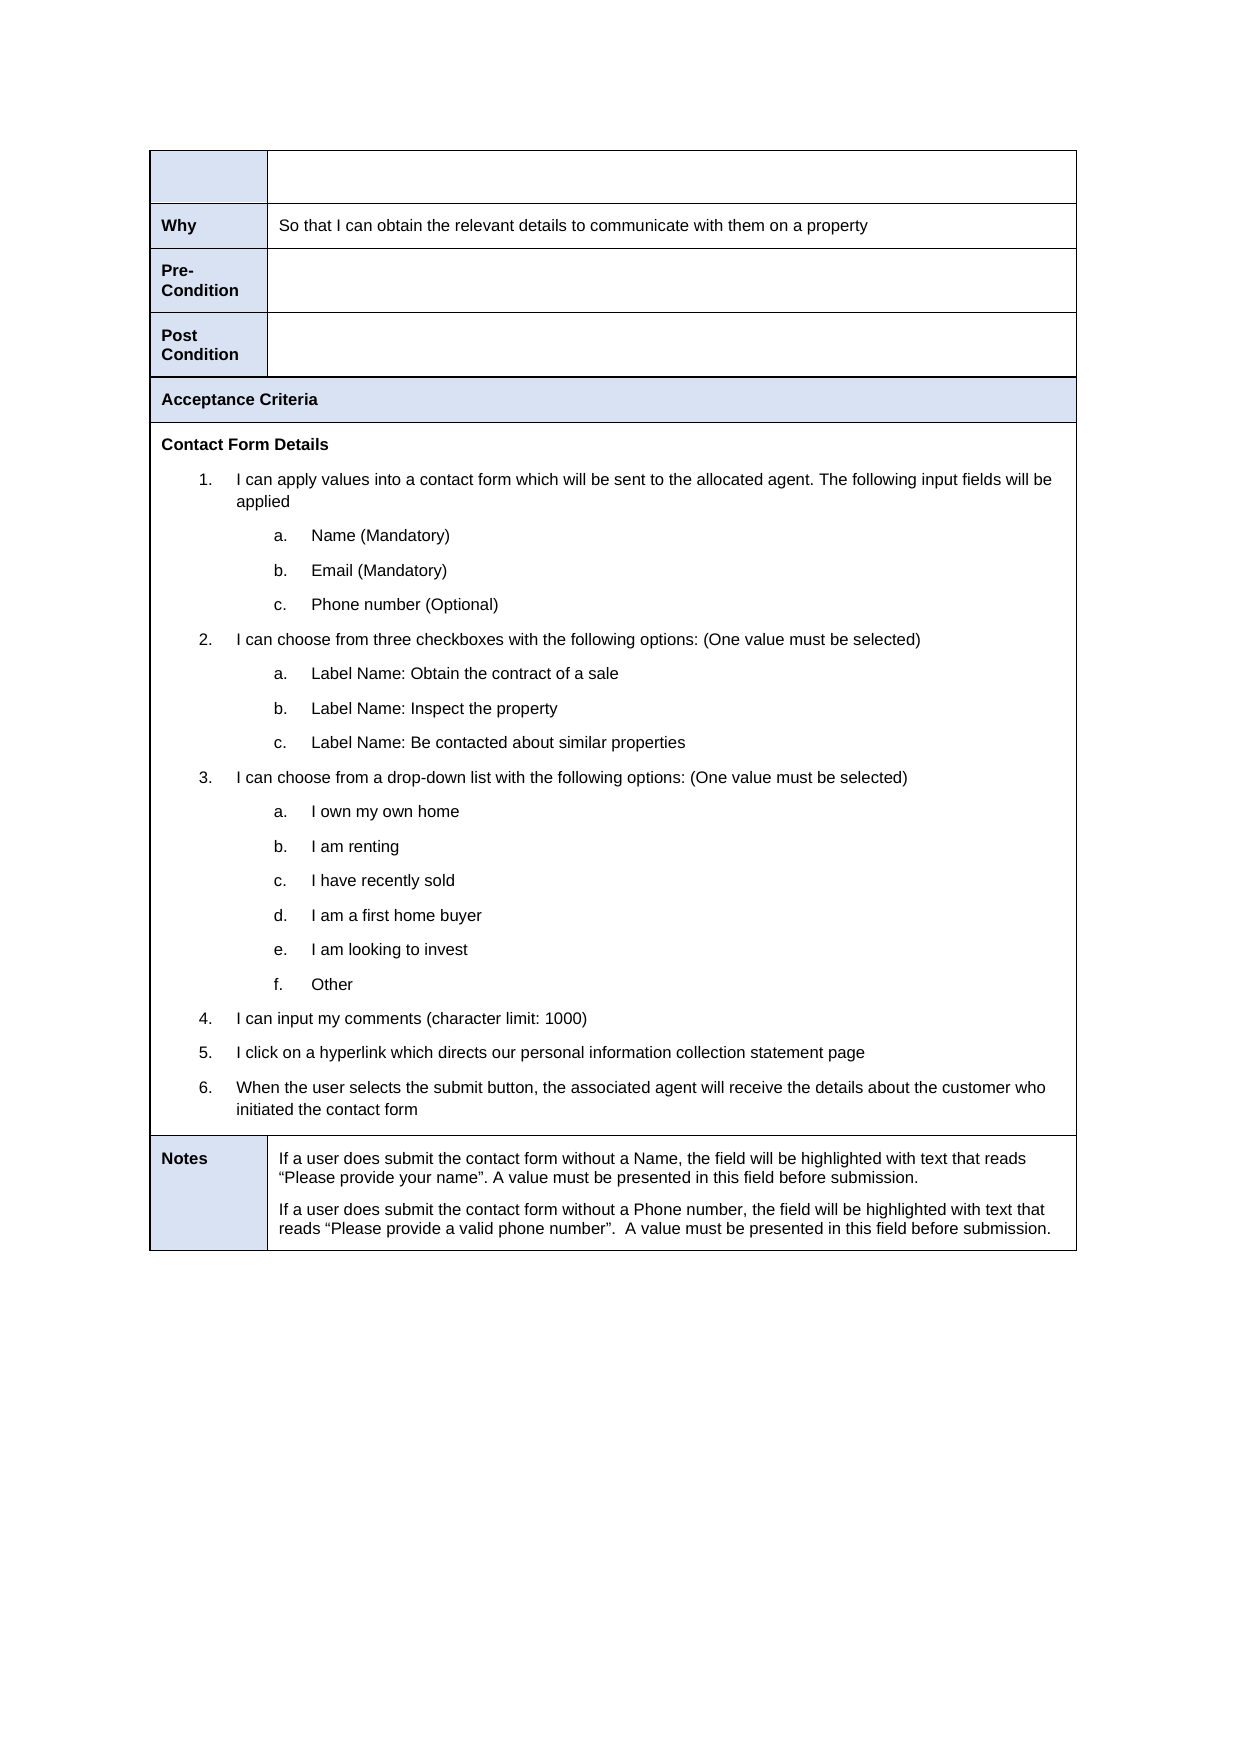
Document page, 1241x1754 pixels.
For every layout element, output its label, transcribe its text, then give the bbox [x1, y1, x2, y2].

table_cell What [151, 151, 267, 202]
table_cell Acceptance Criteria [151, 378, 1076, 422]
table_cell Contact Form Details I can apply values into a contact form which will be sent to the allocated agent. The following input fields will be applied Name (Mandatory) Email (Mandatory) Phone number (Optional) I can choose from three checkboxes with the following options: (One value must be selected) Label Name: Obtain the contract of a sale Label Name: Inspect the property Label Name: Be contacted about similar properties I can choose from a drop-down list with the following options: (One value must be selected) I own my own home I am renting I have recently sold I am a first home buyer I am looking to invest Other I can input my comments (character limit: 1000) I click on a hyperlink which directs our personal information collection statement page When the user selects the submit button, the associated agent will receive the details about the customer who initiated the contact form [151, 423, 1076, 1135]
table_cell So that I can obtain the relevant details to communicate with them on a property [268, 204, 1076, 248]
table_cell [268, 249, 1076, 312]
table_cell Why [151, 204, 267, 248]
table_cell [268, 151, 1076, 202]
table_cell [268, 313, 1076, 376]
table_cell If a user does submit the contact form without a Name, the field will be highlighted with text that reads “Please provide your name”. A value must be presented in this field before submission. If a user does submit the contact form without a Phone number, the field will be highlighted with text that reads “Please provide a valid phone number”. A value must be presented in this field before submission. [268, 1136, 1076, 1250]
table_cell Post Condition [151, 313, 267, 376]
table_cell Notes [151, 1136, 267, 1250]
table_cell Pre-Condition [151, 249, 267, 312]
